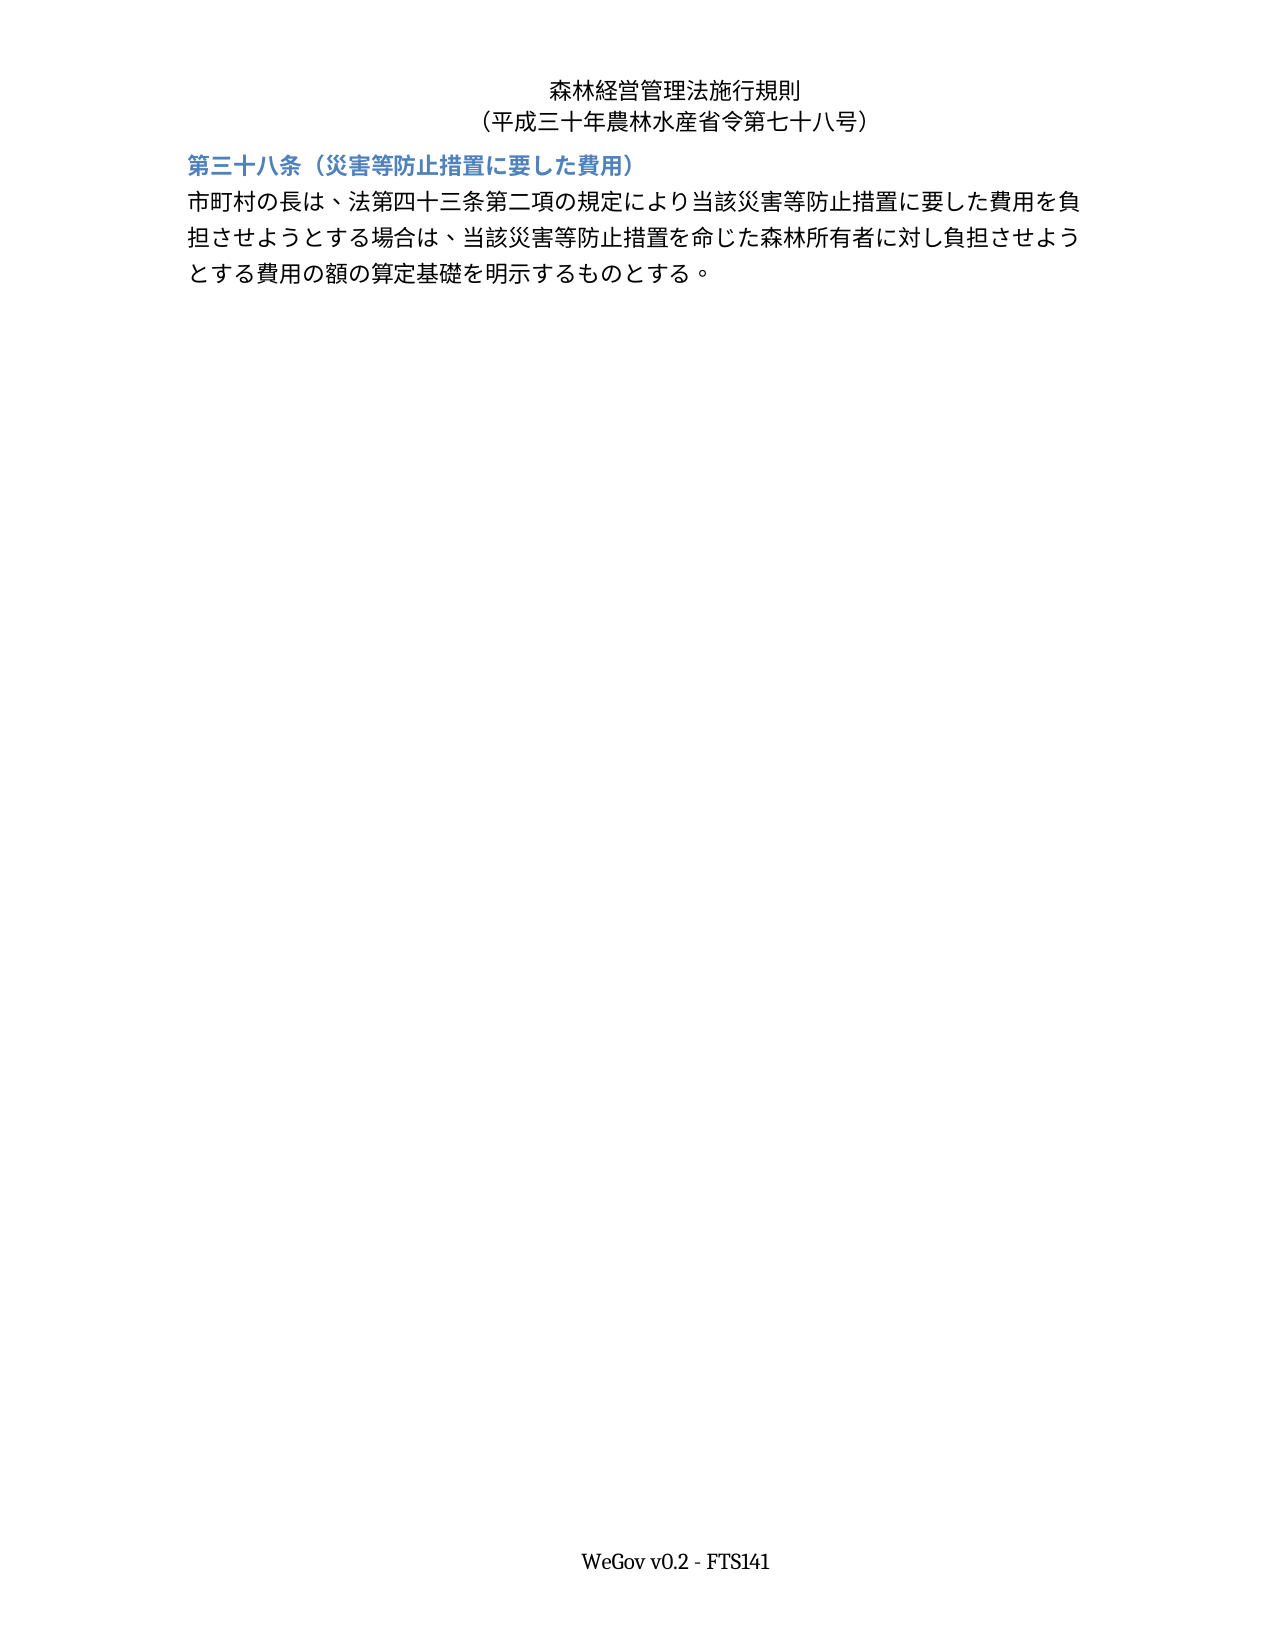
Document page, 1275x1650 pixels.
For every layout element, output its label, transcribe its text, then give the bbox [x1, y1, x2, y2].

text 市町村の長は、法第四十三条第二項の規定により当該災害等防止措置に要した費用を負担させようとする場合は、当該災害等防止措置を命じた森林所有者に対し負担させようとする費用の額の算定基礎を明示するものとする。 [187, 186, 1087, 289]
subtitle 第三十八条（災害等防止措置に要した費用） [187, 150, 1087, 181]
